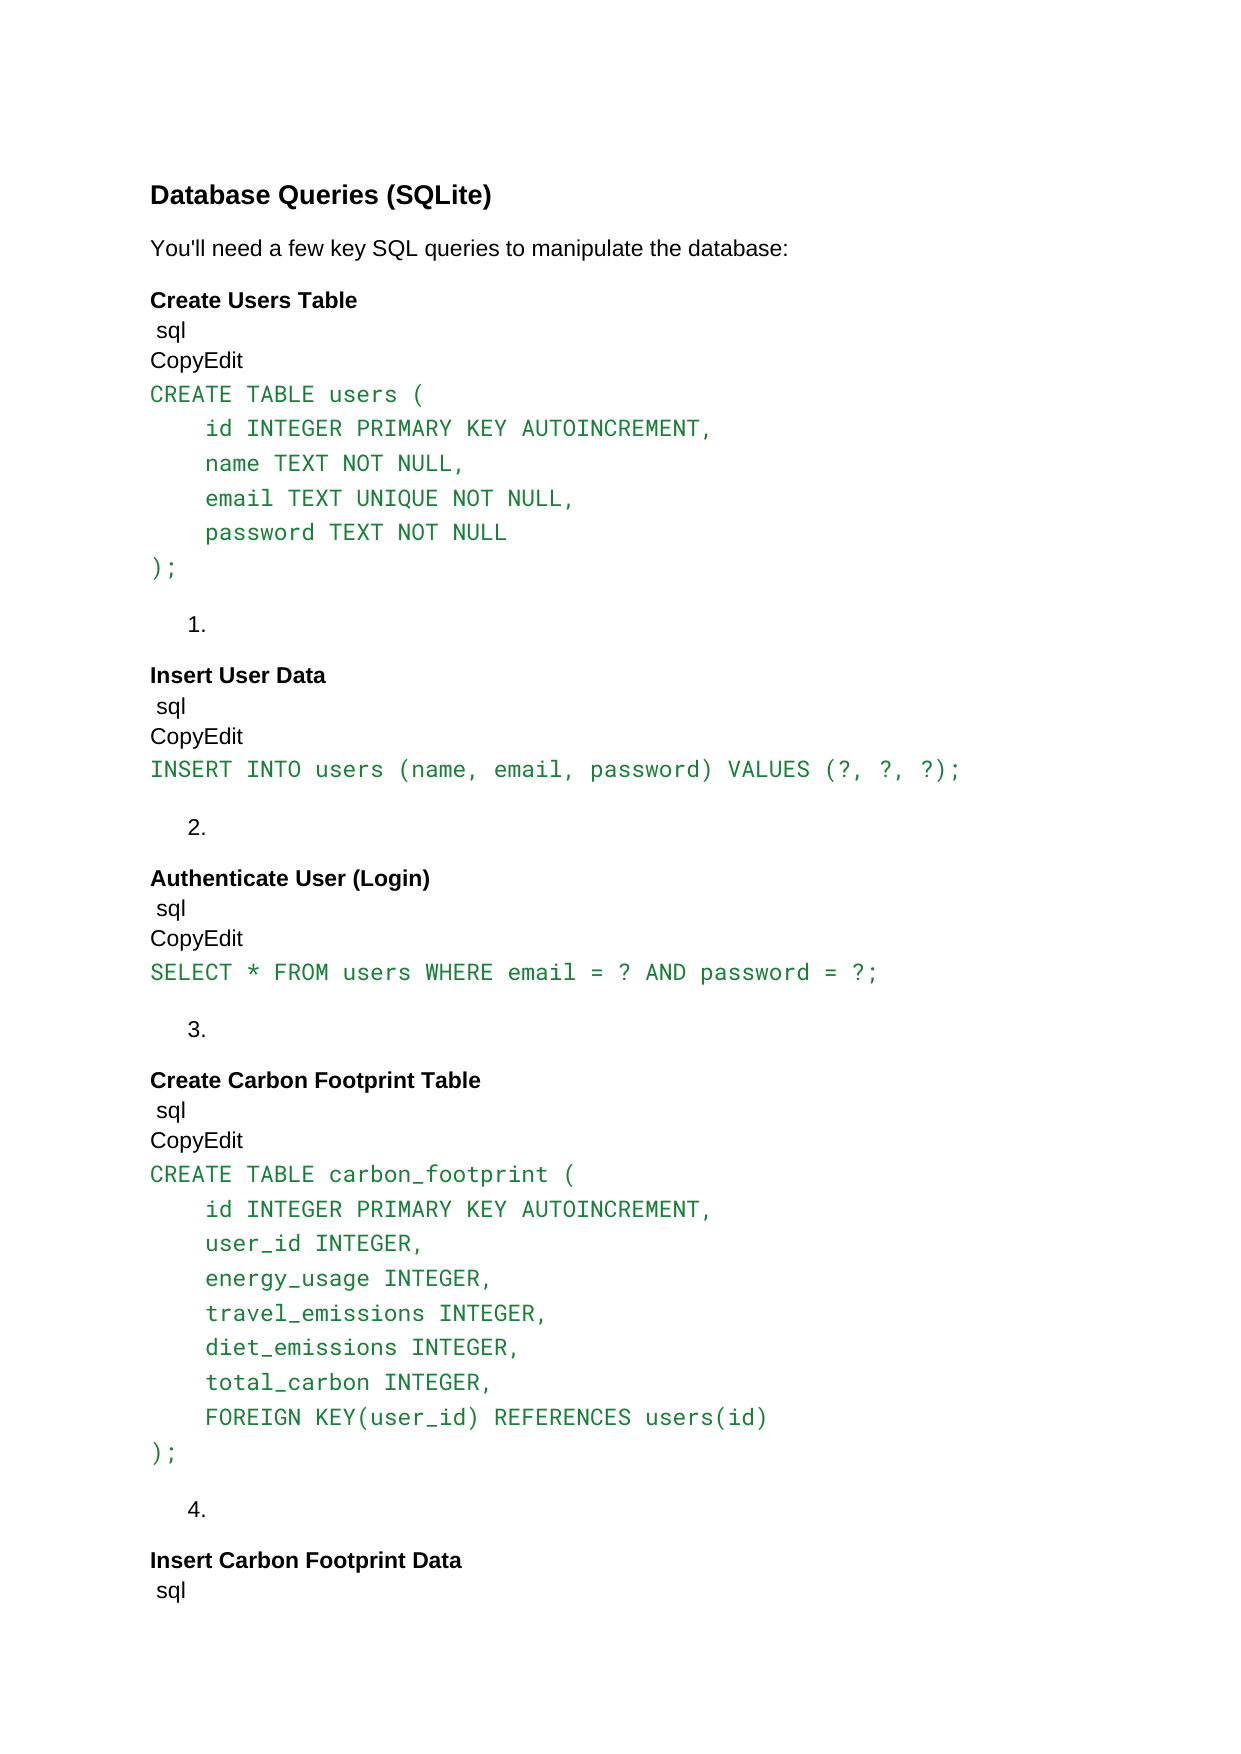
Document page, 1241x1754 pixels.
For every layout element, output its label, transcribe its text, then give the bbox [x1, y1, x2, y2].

text Create Carbon Footprint Table sql CopyEdit CREATE TABLE carbon_footprint ( [150, 1067, 1090, 1188]
text Insert User Data sql CopyEdit INSERT INTO users (name, email, password) VALUES (?, ?, ?); [150, 662, 1090, 784]
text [150, 1547, 1090, 1603]
text id INTEGER PRIMARY KEY AUTOINCREMENT, [150, 413, 1090, 443]
text Create Users Table sql CopyEdit CREATE TABLE users ( [150, 287, 1090, 408]
text travel_emissions INTEGER, [150, 1297, 1090, 1327]
text Authenticate User (Login) sql CopyEdit SELECT * FROM users WHERE email = ? AND password = ?; [150, 865, 1090, 986]
text FOREIGN KEY(user_id) REFERENCES users(id) [150, 1401, 1090, 1431]
text You'll need a few key SQL queries to manipulate the database: [150, 235, 1090, 262]
text id INTEGER PRIMARY KEY AUTOINCREMENT, [150, 1193, 1090, 1223]
text password TEXT NOT NULL [150, 517, 1090, 547]
text email TEXT UNIQUE NOT NULL, [150, 482, 1090, 512]
text ); [150, 551, 1090, 582]
subtitle Database Queries (SQLite) [150, 179, 1090, 210]
text user_id INTEGER, [150, 1228, 1090, 1258]
text diet_emissions INTEGER, [150, 1332, 1090, 1362]
text name TEXT NOT NULL, [150, 447, 1090, 478]
text ); [150, 1436, 1090, 1466]
text energy_usage INTEGER, [150, 1262, 1090, 1293]
text total_carbon INTEGER, [150, 1366, 1090, 1397]
